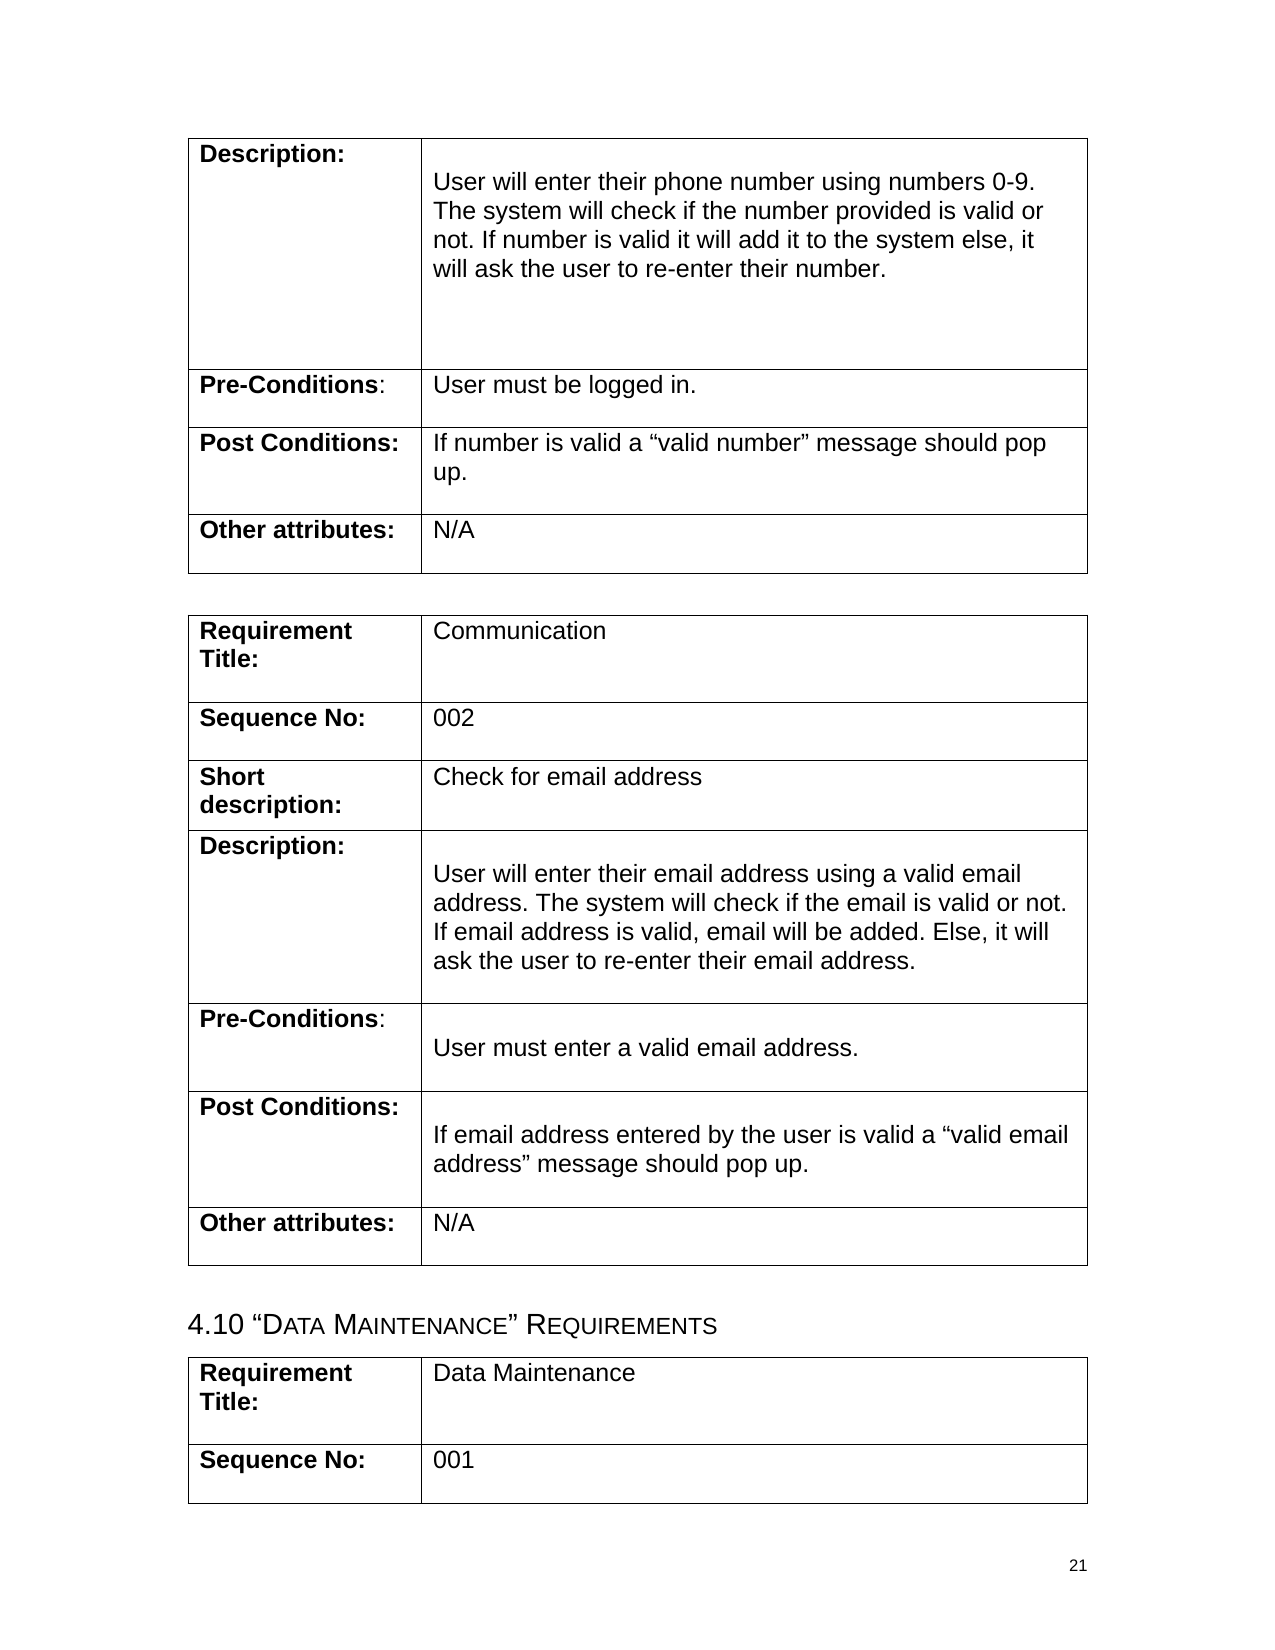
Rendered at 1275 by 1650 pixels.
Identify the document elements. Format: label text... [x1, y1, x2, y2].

table_cell User will enter their email address using a valid email address. The system will check if the email is valid or not. If email address is valid, email will be added. Else, it will ask the user to re-enter their email address. [422, 831, 1087, 1003]
table_cell 002 [422, 703, 1087, 760]
table_cell N/A [422, 1208, 1087, 1265]
table_cell Other attributes: [189, 515, 421, 573]
table_header Requirement Title: [189, 616, 421, 702]
table_header Communication [422, 616, 1087, 702]
table_cell Pre-Conditions: [189, 370, 421, 427]
subtitle 4.10 “Data Maintenance” Requirements [187, 1307, 1087, 1340]
table_cell Post Conditions: [189, 1092, 421, 1207]
table_cell 001 [422, 1445, 1087, 1503]
table_cell If email address entered by the user is valid a “valid email address” message should pop up. [422, 1092, 1087, 1207]
table_cell Short description: [189, 761, 421, 830]
table_cell User will enter their phone number using numbers 0-9. The system will check if the number provided is valid or not. If number is valid it will add it to the system else, it will ask the user to re-enter their number. [422, 139, 1087, 368]
table_cell User must be logged in. [422, 370, 1087, 427]
table_cell N/A [422, 515, 1087, 573]
table_header Requirement Title: [189, 1358, 421, 1444]
table_header Data Maintenance [422, 1358, 1087, 1444]
table_cell User must enter a valid email address. [422, 1004, 1087, 1091]
table_cell Description: [189, 831, 421, 1003]
table_cell Description: [189, 139, 421, 368]
table_cell Sequence No: [189, 1445, 421, 1503]
table_cell Post Conditions: [189, 428, 421, 514]
table_cell Other attributes: [189, 1208, 421, 1265]
table_cell Check for email address [422, 761, 1087, 830]
table_cell If number is valid a “valid number” message should pop up. [422, 428, 1087, 514]
table_cell Sequence No: [189, 703, 421, 760]
table_cell Pre-Conditions: [189, 1004, 421, 1091]
